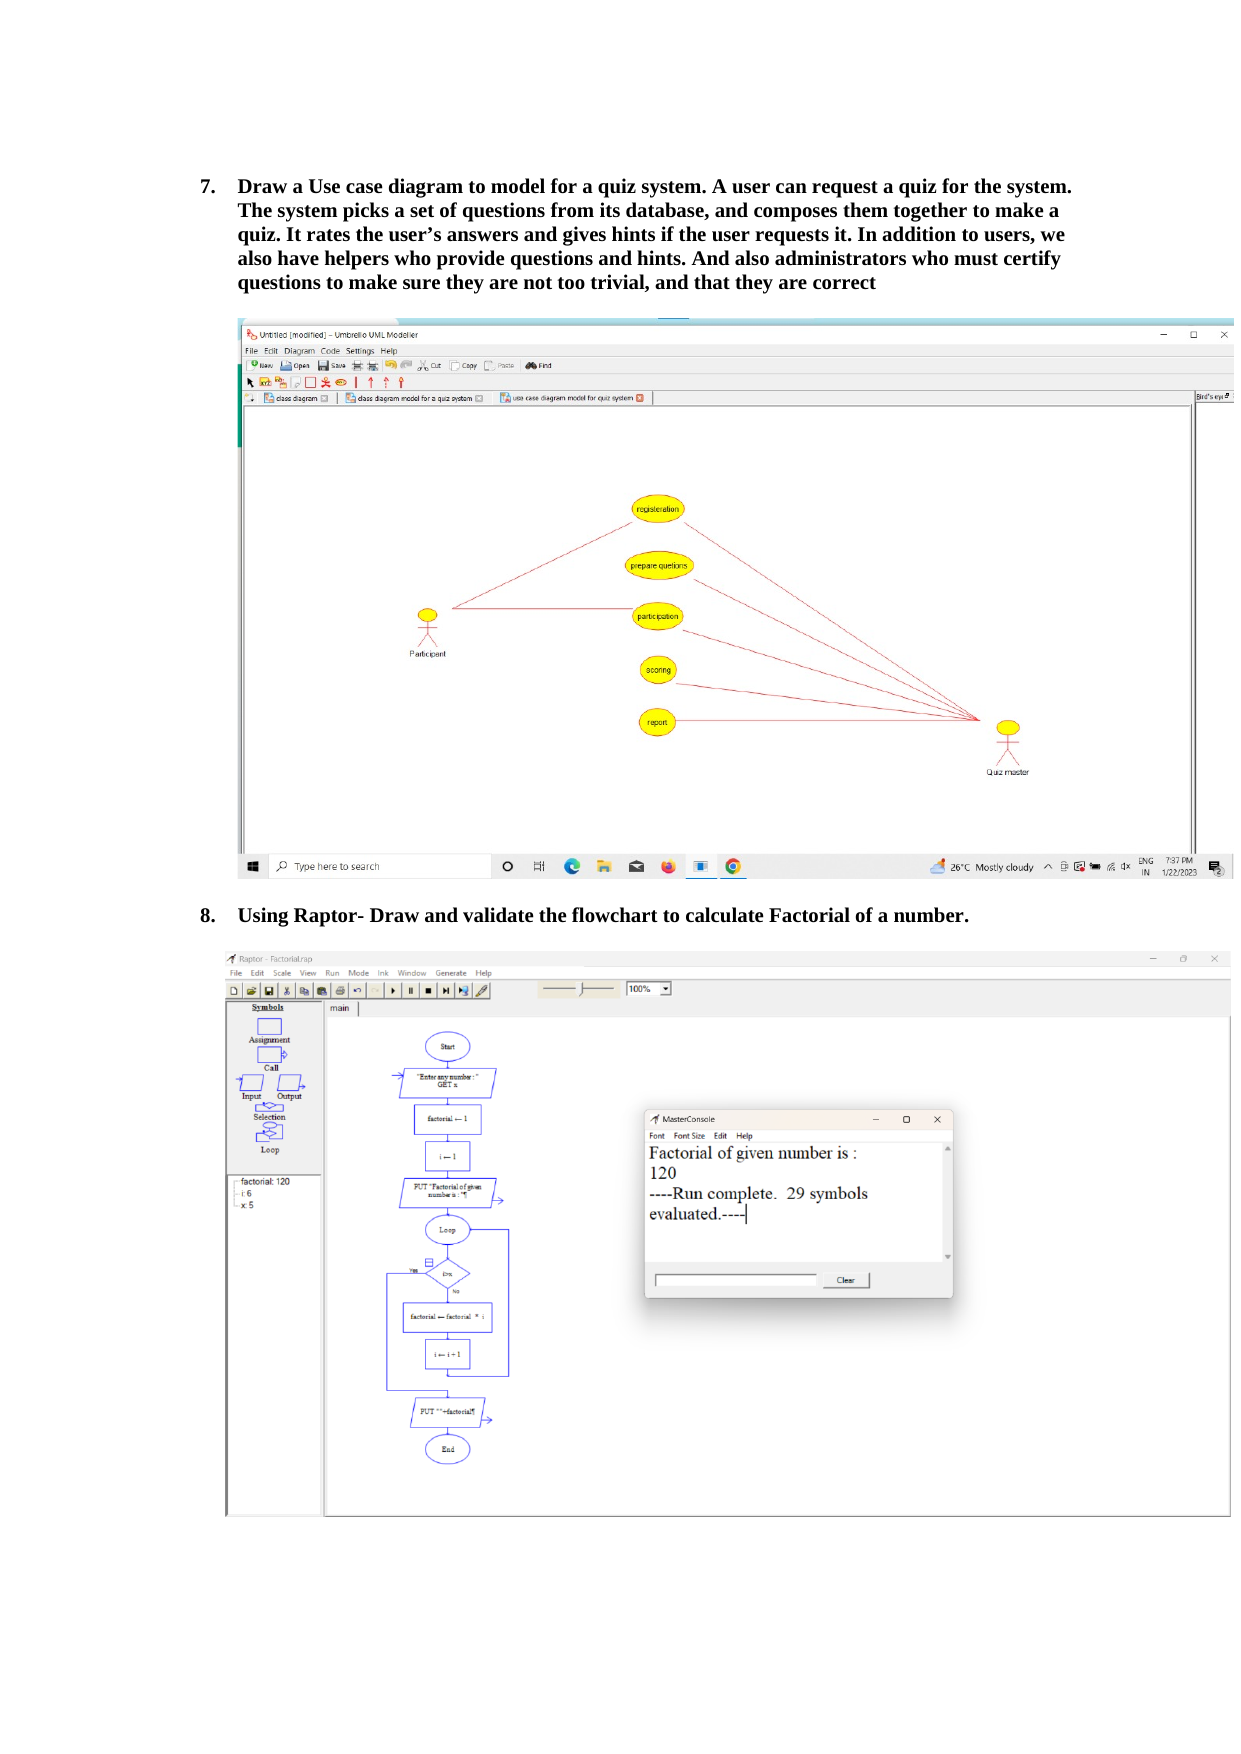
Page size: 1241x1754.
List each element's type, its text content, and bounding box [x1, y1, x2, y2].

picture [237, 318, 1234, 879]
picture [225, 951, 1231, 1517]
list Draw a Use case diagram to model for a quiz system. A user can request a quiz for the system. The system picks a set of questions from its database, and composes them together to make a quiz. It rates the user’s answers and gives hints if the user requests it. In addition to users, we also have helpers who provide questions and hints. And also administrators who must certify questions to make sure they are not too trivial, and that they are correct [200, 174, 1090, 294]
list Using Raptor- Draw and validate the flowchart to calculate Factorial of a number. [200, 903, 1090, 927]
